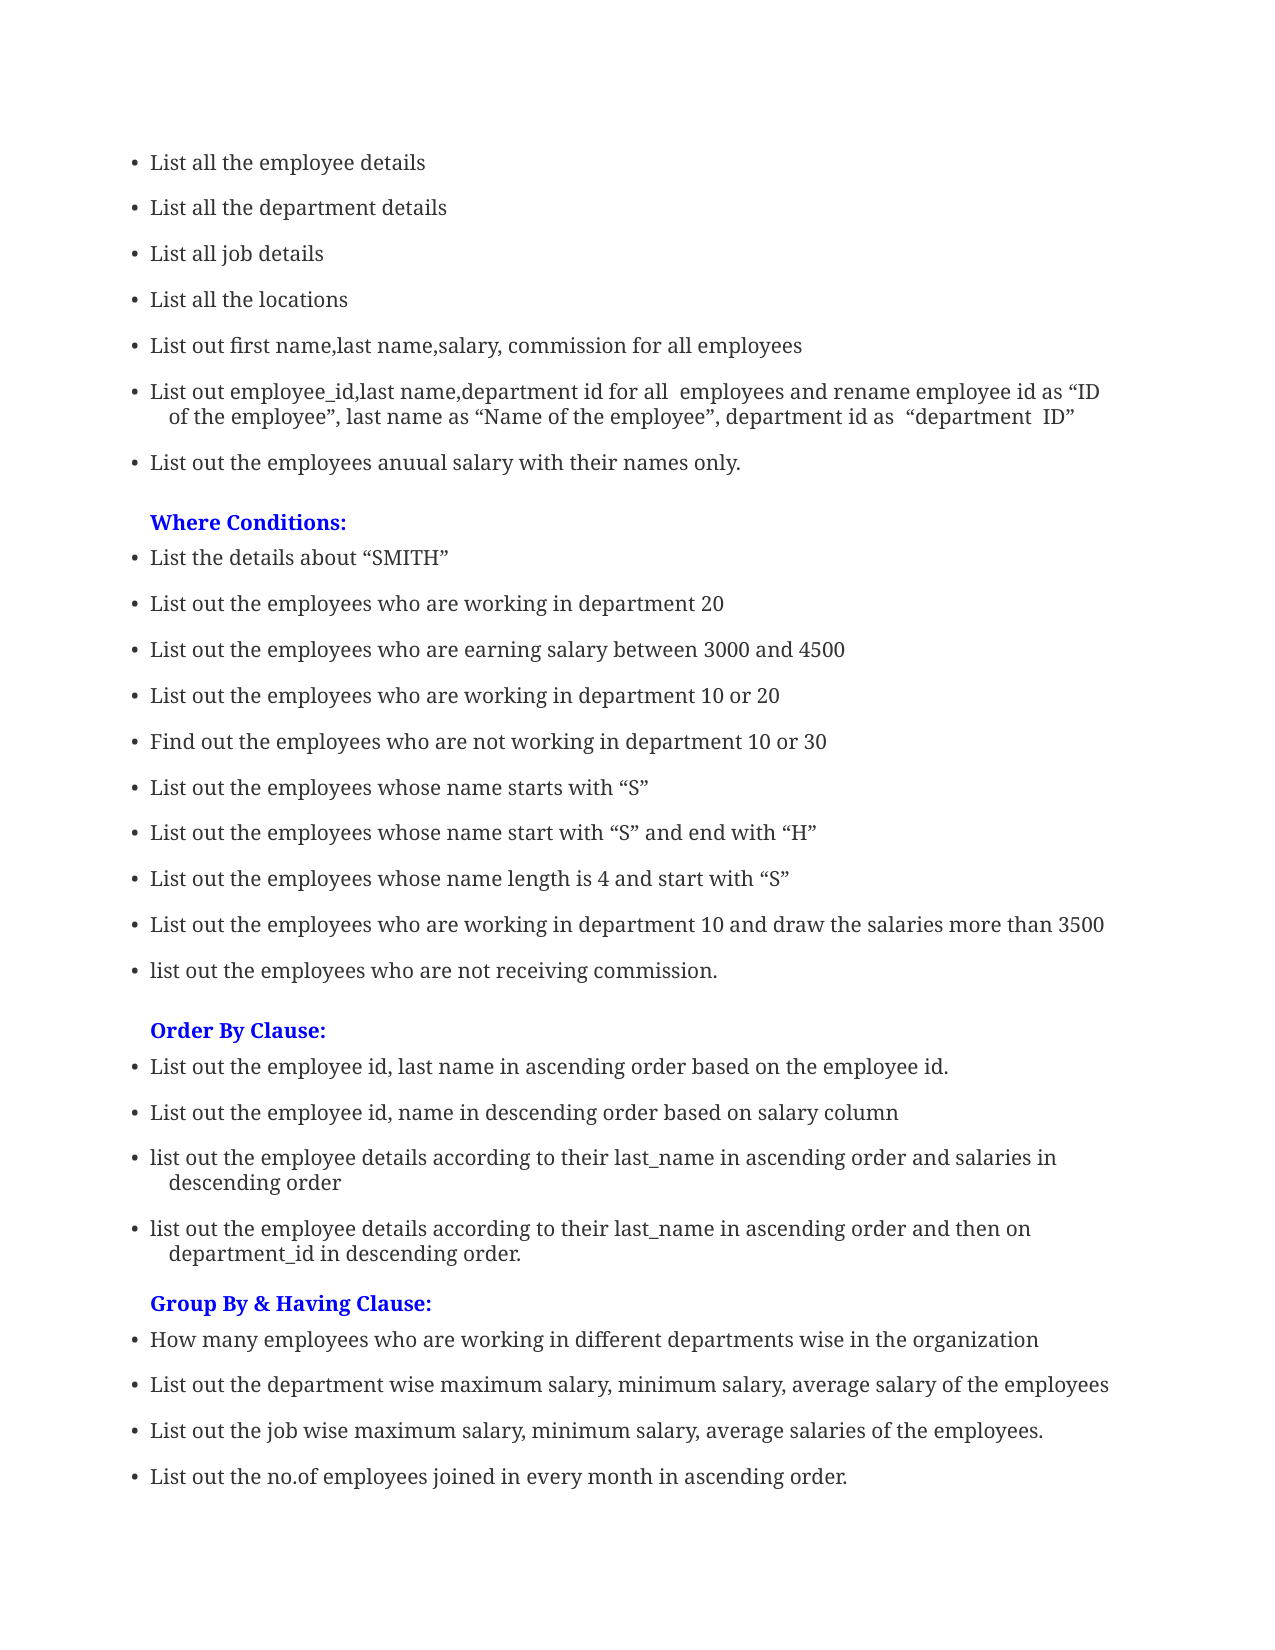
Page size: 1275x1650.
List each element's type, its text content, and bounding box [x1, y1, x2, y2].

list How many employees who are working in different departments wise in the organization [131, 1327, 1125, 1352]
list List out employee_id,last name,department id for all employees and rename employee id as “ID of the employee”, last name as “Name of the employee”, department id as “department ID” [131, 379, 1125, 429]
text Where Conditions: [150, 510, 1125, 535]
list list out the employee details according to their last_name in ascending order and then on department_id in descending order. [131, 1217, 1125, 1267]
list List all job details [131, 242, 1125, 267]
list List out the employees whose name length is 4 and start with “S” [131, 867, 1125, 892]
list List out the employees who are working in department 10 and draw the salaries more than 3500 [131, 912, 1125, 937]
list List out the job wise maximum salary, minimum salary, average salaries of the employees. [131, 1419, 1125, 1444]
list List all the locations [131, 287, 1125, 312]
list List all the department details [131, 196, 1125, 221]
list List out first name,last name,salary, commission for all employees [131, 333, 1125, 358]
list List out the department wise maximum salary, minimum salary, average salary of the employees [131, 1373, 1125, 1398]
list List out the employees who are earning salary between 3000 and 4500 [131, 637, 1125, 662]
list List out the employee id, name in descending order based on salary column [131, 1100, 1125, 1125]
list List out the employees anuual salary with their names only. [131, 450, 1125, 475]
text Order By Clause: [150, 1019, 1125, 1044]
list List all the employee details [131, 150, 1125, 175]
list List out the no.of employees joined in every month in ascending order. [131, 1464, 1125, 1489]
list list out the employees who are not receiving commission. [131, 958, 1125, 983]
text Group By & Having Clause: [150, 1292, 1125, 1317]
list List out the employees whose name starts with “S” [131, 775, 1125, 800]
list list out the employee details according to their last_name in ascending order and salaries in descending order [131, 1146, 1125, 1196]
list List the details about “SMITH” [131, 546, 1125, 571]
list List out the employees who are working in department 20 [131, 592, 1125, 617]
list List out the employees who are working in department 10 or 20 [131, 683, 1125, 708]
list Find out the employees who are not working in department 10 or 30 [131, 729, 1125, 754]
list List out the employee id, last name in ascending order based on the employee id. [131, 1054, 1125, 1079]
list List out the employees whose name start with “S” and end with “H” [131, 821, 1125, 846]
